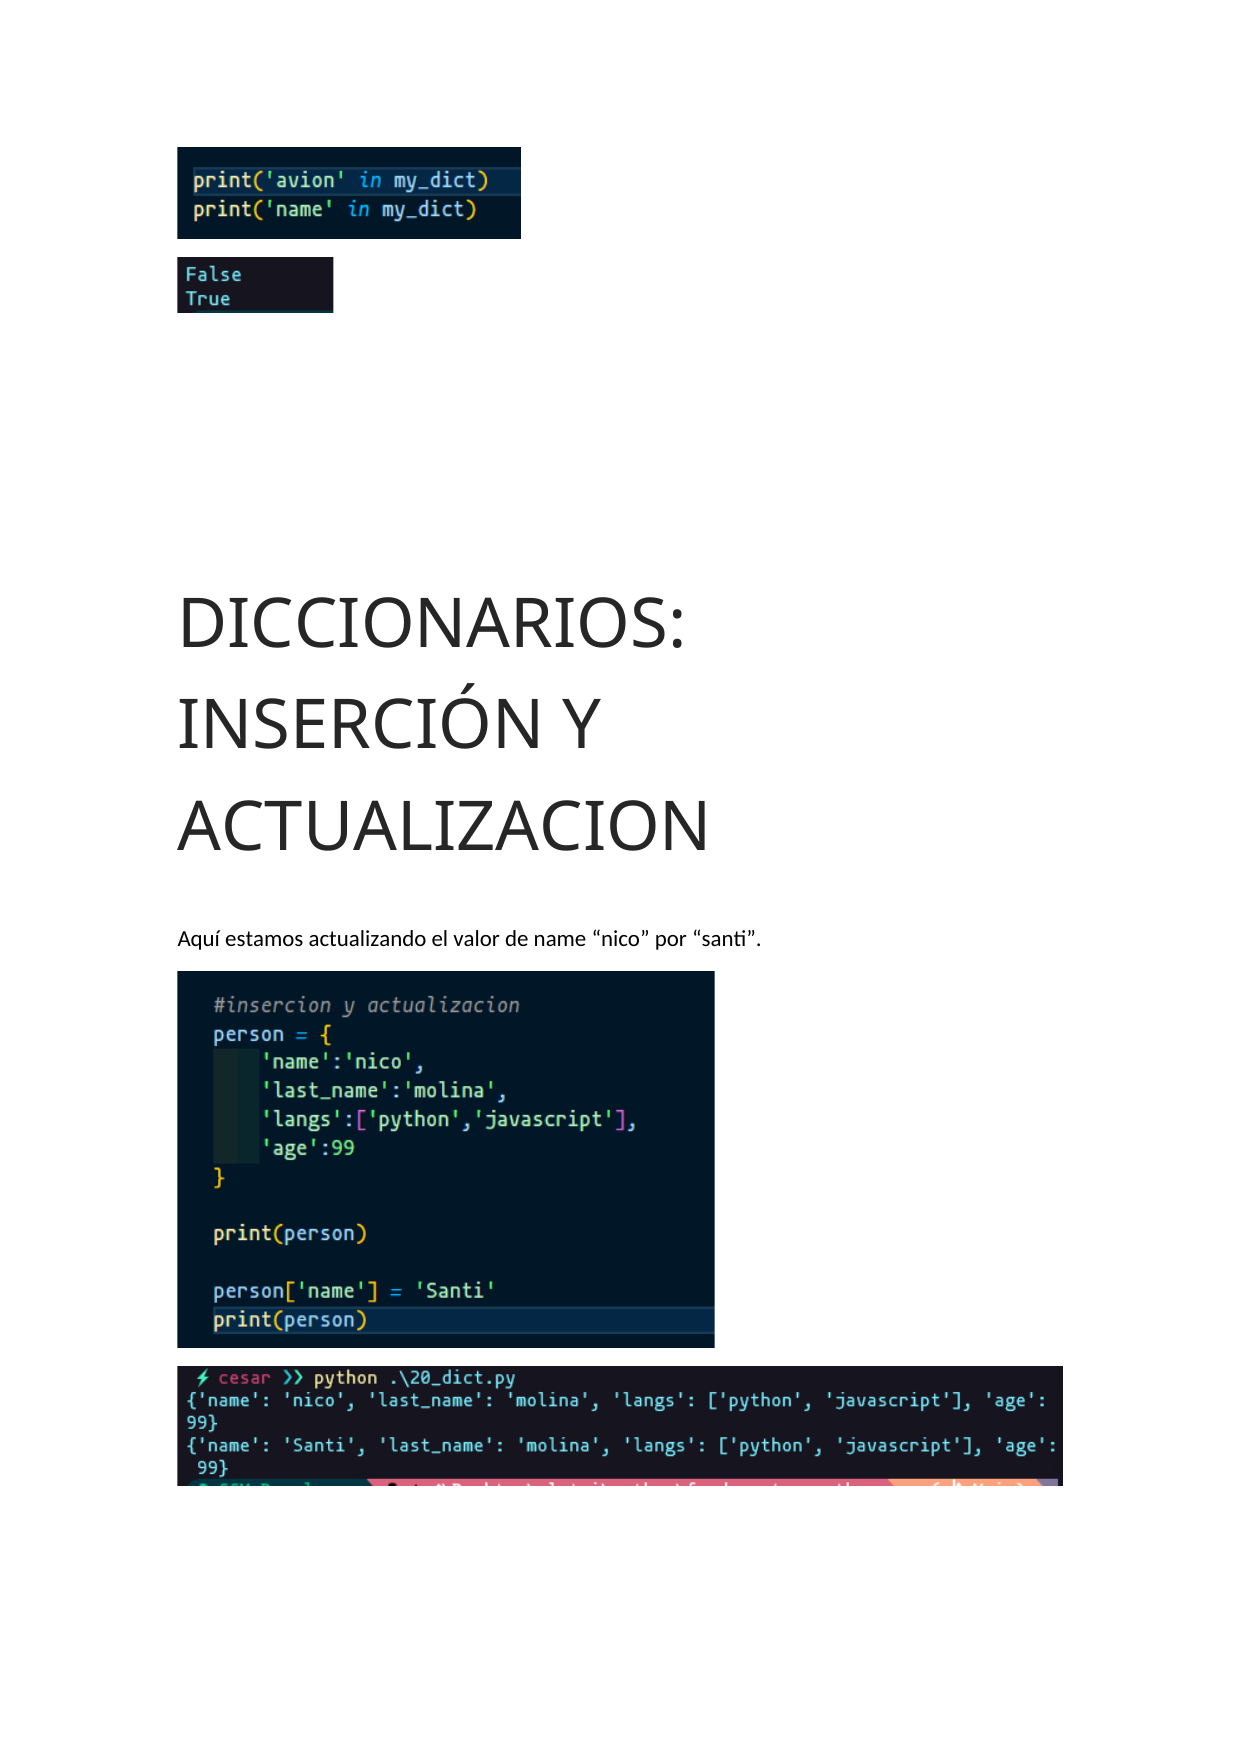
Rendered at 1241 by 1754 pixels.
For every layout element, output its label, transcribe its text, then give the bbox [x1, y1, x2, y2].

text DICCIONARIOS: INSERCIÓN Y ACTUALIZACION [177, 574, 1063, 870]
picture [177, 147, 521, 239]
picture [177, 257, 334, 313]
picture [177, 971, 715, 1348]
text Aquí estamos actualizando el valor de name “nico” por “santi”. [177, 924, 1063, 952]
picture [177, 1366, 1063, 1486]
